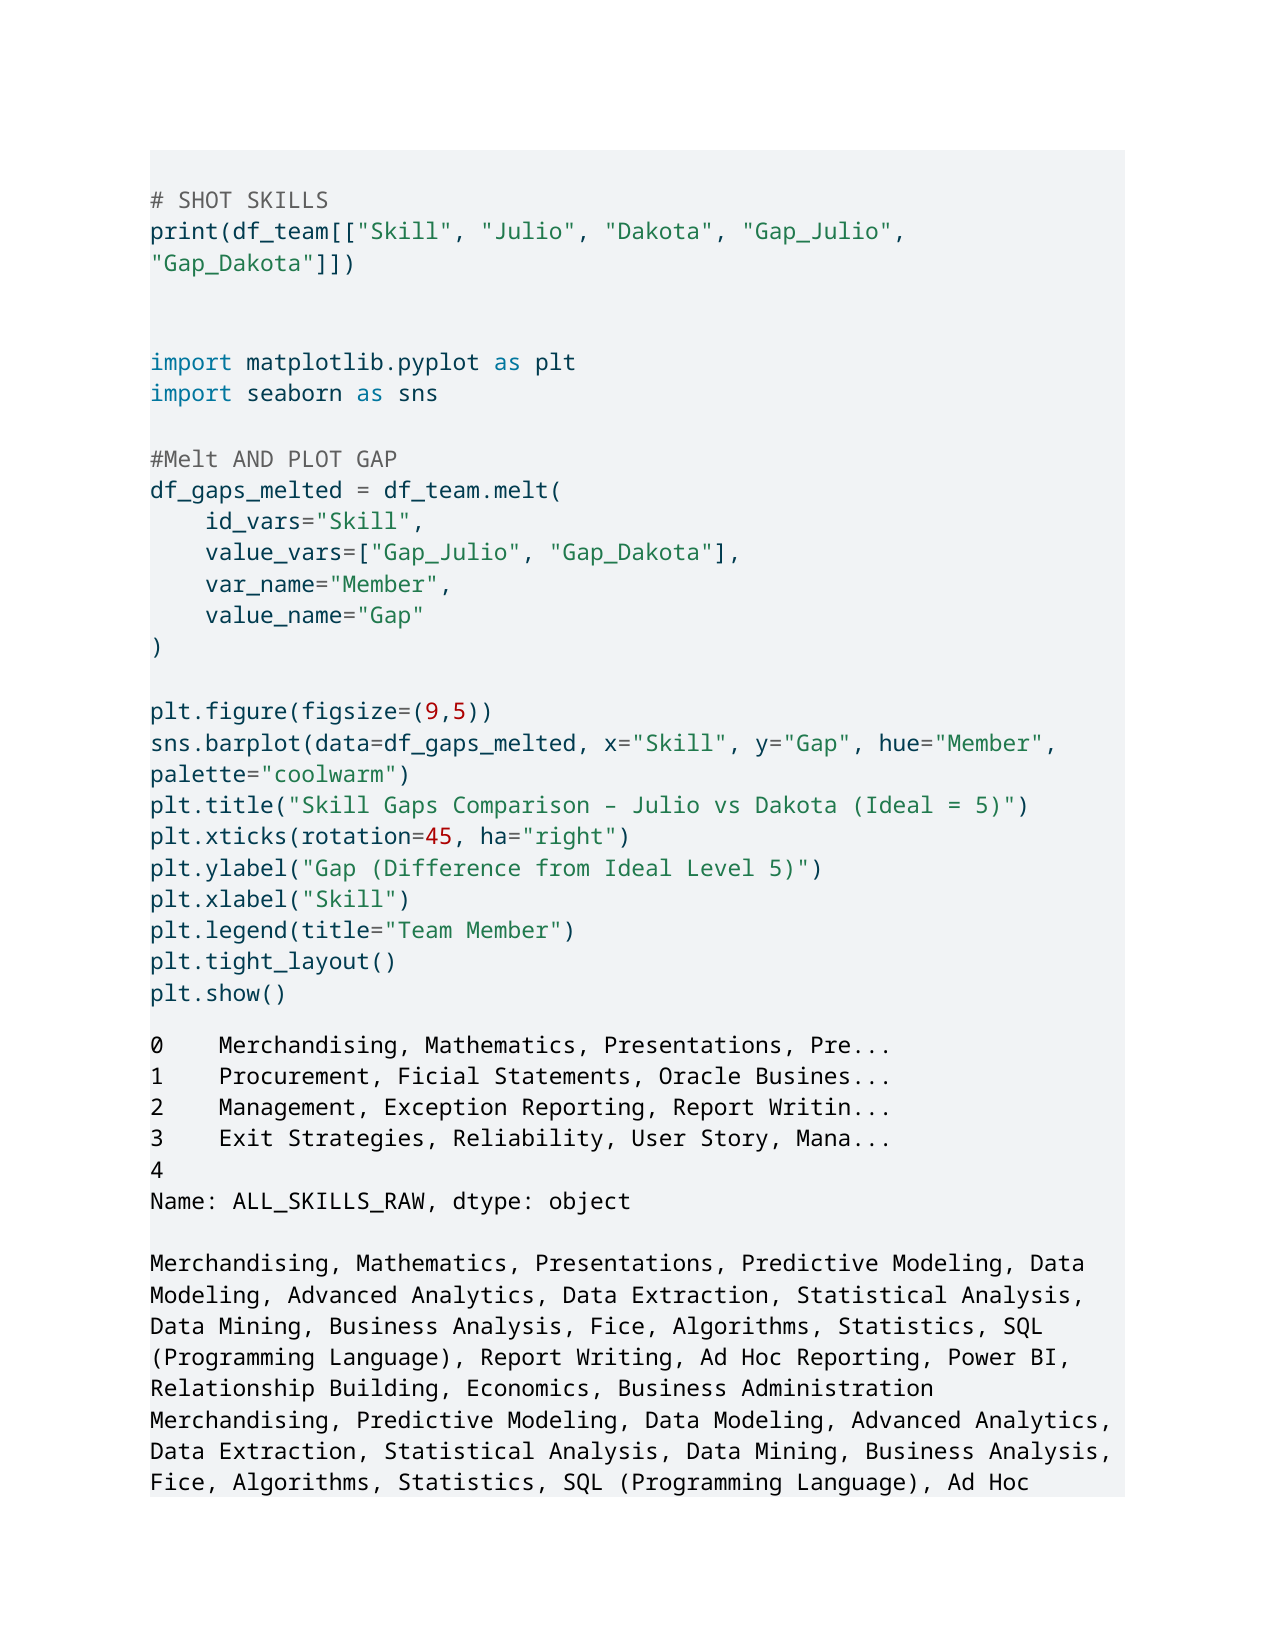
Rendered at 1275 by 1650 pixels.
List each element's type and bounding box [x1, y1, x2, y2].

text [150, 1029, 1125, 1497]
text [150, 150, 1125, 1008]
